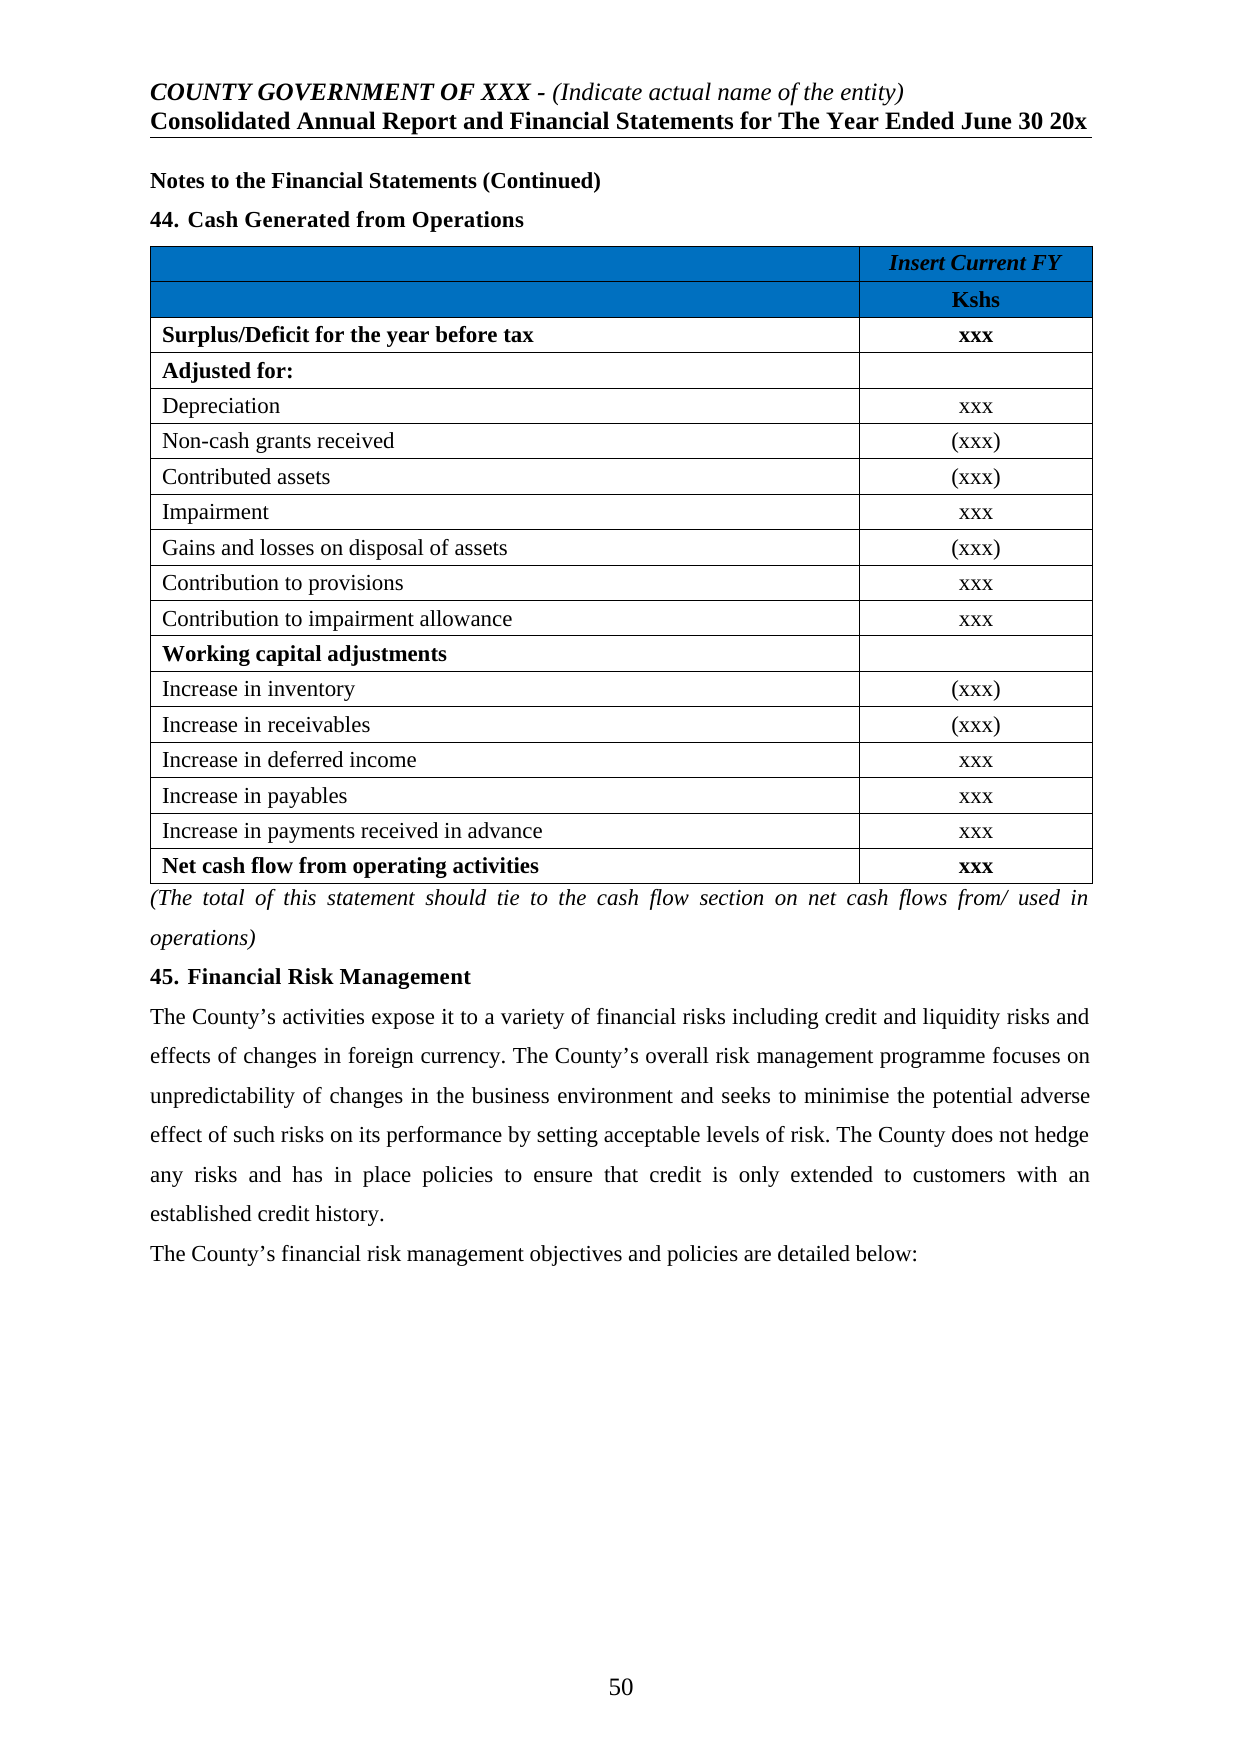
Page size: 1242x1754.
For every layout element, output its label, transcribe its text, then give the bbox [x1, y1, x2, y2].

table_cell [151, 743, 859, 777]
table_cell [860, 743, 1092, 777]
list Financial Risk Management [150, 963, 1094, 989]
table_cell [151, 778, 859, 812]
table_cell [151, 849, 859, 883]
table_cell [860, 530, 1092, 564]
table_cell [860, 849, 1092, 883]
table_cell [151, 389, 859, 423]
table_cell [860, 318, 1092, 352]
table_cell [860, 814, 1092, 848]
list Cash Generated from Operations [150, 206, 1094, 233]
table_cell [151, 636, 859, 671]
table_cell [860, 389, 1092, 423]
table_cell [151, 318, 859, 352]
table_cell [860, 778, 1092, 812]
text (The total of this statement should tie to the cash flow section on net cash flows from/ used in operations) [150, 884, 1092, 950]
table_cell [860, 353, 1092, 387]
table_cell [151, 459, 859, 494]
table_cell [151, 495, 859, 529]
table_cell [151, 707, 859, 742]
text The County’s financial risk management objectives and policies are detailed below: [150, 1239, 1092, 1266]
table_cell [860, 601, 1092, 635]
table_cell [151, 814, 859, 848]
text Notes to the Financial Statements (Continued) [150, 167, 1094, 193]
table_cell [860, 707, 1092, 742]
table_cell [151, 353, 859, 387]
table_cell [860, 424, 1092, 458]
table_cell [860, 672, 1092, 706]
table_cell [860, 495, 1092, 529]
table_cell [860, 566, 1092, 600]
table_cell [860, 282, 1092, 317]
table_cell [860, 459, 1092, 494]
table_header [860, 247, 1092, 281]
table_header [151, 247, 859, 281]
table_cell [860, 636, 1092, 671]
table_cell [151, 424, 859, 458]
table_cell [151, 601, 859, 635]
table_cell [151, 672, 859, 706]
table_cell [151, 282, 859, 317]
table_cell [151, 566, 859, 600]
text The County’s activities expose it to a variety of financial risks including credit and liquidity risks and effects of changes in foreign currency. The County’s overall risk management programme focuses on unpredictability of changes in the business environment and seeks to minimise the potential adverse effect of such risks on its performance by setting acceptable levels of risk. The County does not hedge any risks and has in place policies to ensure that credit is only extended to customers with an established credit history. [150, 1003, 1092, 1226]
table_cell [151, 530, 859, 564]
